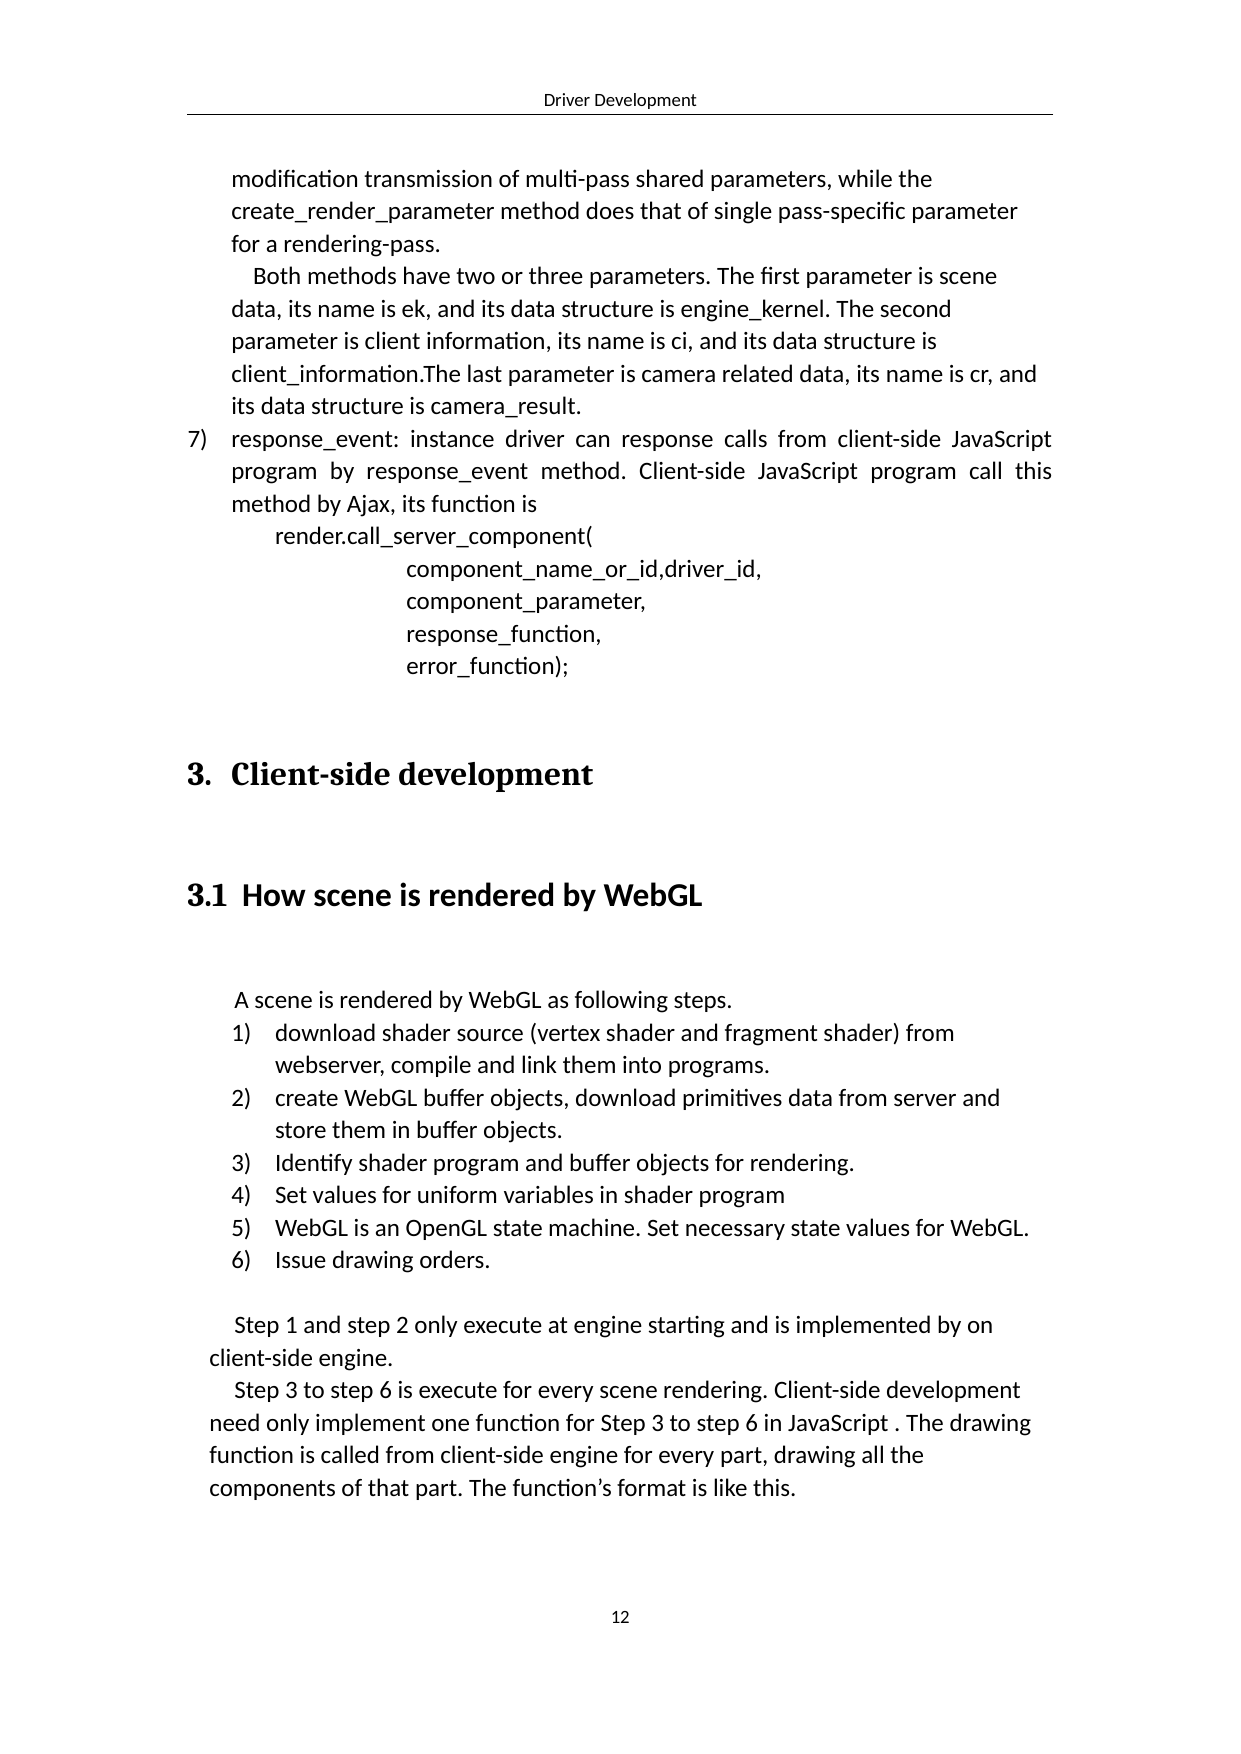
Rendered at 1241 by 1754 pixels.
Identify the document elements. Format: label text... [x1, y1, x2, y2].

subtitle How scene is rendered by WebGL [187, 862, 1053, 927]
text error_function); [362, 649, 1053, 682]
list Identify shader program and buffer objects for rendering. [231, 1146, 1053, 1178]
subtitle Client-side development [187, 742, 1053, 807]
list Step 3 to step 6 is execute for every scene rendering. Client-side development need only implement one function for Step 3 to step 6 in JavaScript . The drawing function is called from client-side engine for every part, drawing all the components of that part. The function’s format is like this. [209, 1373, 1053, 1503]
list Issue drawing orders. [231, 1243, 1053, 1276]
list WebGL is an OpenGL state machine. Set necessary state values for WebGL. [231, 1211, 1053, 1243]
text component_name_or_id,driver_id, [362, 552, 1053, 584]
list Set values for uniform variables in shader program [231, 1178, 1053, 1211]
list A scene is rendered by WebGL as following steps. [209, 983, 1053, 1016]
text response_function, [362, 617, 1053, 649]
text component_parameter, [362, 584, 1053, 617]
list download shader source (vertex shader and fragment shader) from webserver, compile and link them into programs. [231, 1016, 1053, 1081]
list Step 1 and step 2 only execute at engine starting and is implemented by on client-side engine. [209, 1308, 1053, 1373]
text Both methods have two or three parameters. The first parameter is scene data, its name is ek, and its data structure is engine_kernel. The second parameter is client information, its name is ci, and its data structure is client_information.The last parameter is camera related data, its name is cr, and its data structure is camera_result. [231, 259, 1053, 422]
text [231, 162, 1053, 259]
text render.call_server_component( [275, 519, 1053, 552]
list response_event: instance driver can response calls from client-side JavaScript program by response_event method. Client-side JavaScript program call this method by Ajax, its function is [187, 422, 1053, 519]
list create WebGL buffer objects, download primitives data from server and store them in buffer objects. [231, 1081, 1053, 1146]
